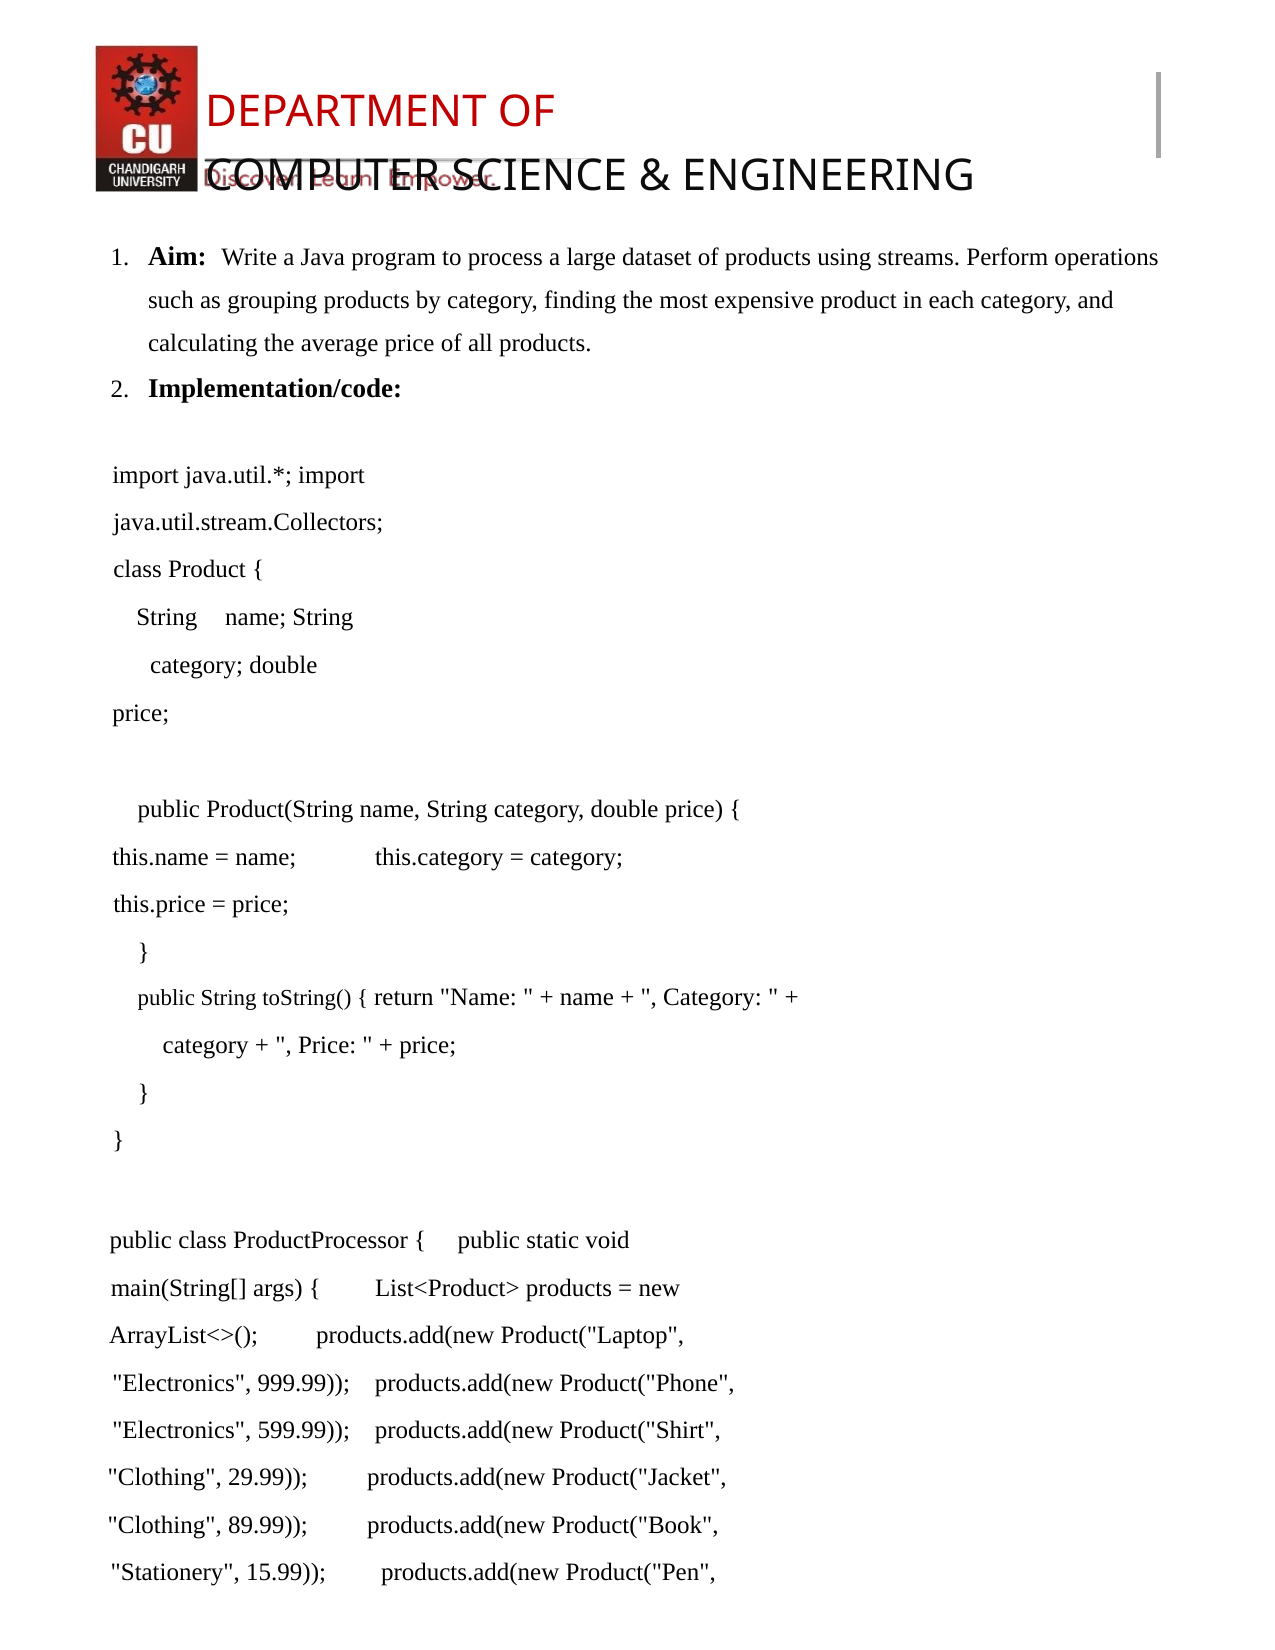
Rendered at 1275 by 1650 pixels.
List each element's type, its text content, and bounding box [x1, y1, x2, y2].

text "Electronics", 599.99)); products.add(new Product("Shirt", [112, 1415, 1168, 1444]
text public Product(String name, String category, double price) { [137, 794, 1168, 823]
list Aim: Write a Java program to process a large dataset of products using streams. Perform operations such as grouping products by category, finding the most expensive product in each category, and calculating the average price of all products. [110, 240, 1168, 357]
text "Stationery", 15.99)); products.add(new Product("Pen", [75, 1557, 1168, 1586]
text } [137, 1078, 1168, 1107]
list Implementation/code: [110, 372, 1168, 403]
text String name; String category; double price; [112, 602, 362, 726]
text public String toString() { return "Name: " + name + ", Category: " + category + ", Price: " + price; [137, 982, 885, 1059]
picture [95, 45, 637, 192]
text "Electronics", 999.99)); products.add(new Product("Phone", [112, 1368, 1168, 1397]
text this.name = name; this.category = category; this.price = price; [112, 842, 701, 918]
text } [137, 937, 1168, 966]
text public class ProductProcessor { public static void [75, 1225, 1168, 1254]
text main(String[] args) { List<Product> products = new [75, 1273, 1168, 1302]
text } [112, 1125, 1168, 1154]
text import java.util.*; import java.util.stream.Collectors; class Product { [112, 460, 432, 583]
text "Clothing", 29.99)); products.add(new Product("Jacket", [75, 1462, 1168, 1491]
text "Clothing", 89.99)); products.add(new Product("Book", [75, 1510, 1168, 1538]
text ArrayList<>(); products.add(new Product("Laptop", [75, 1321, 1168, 1349]
